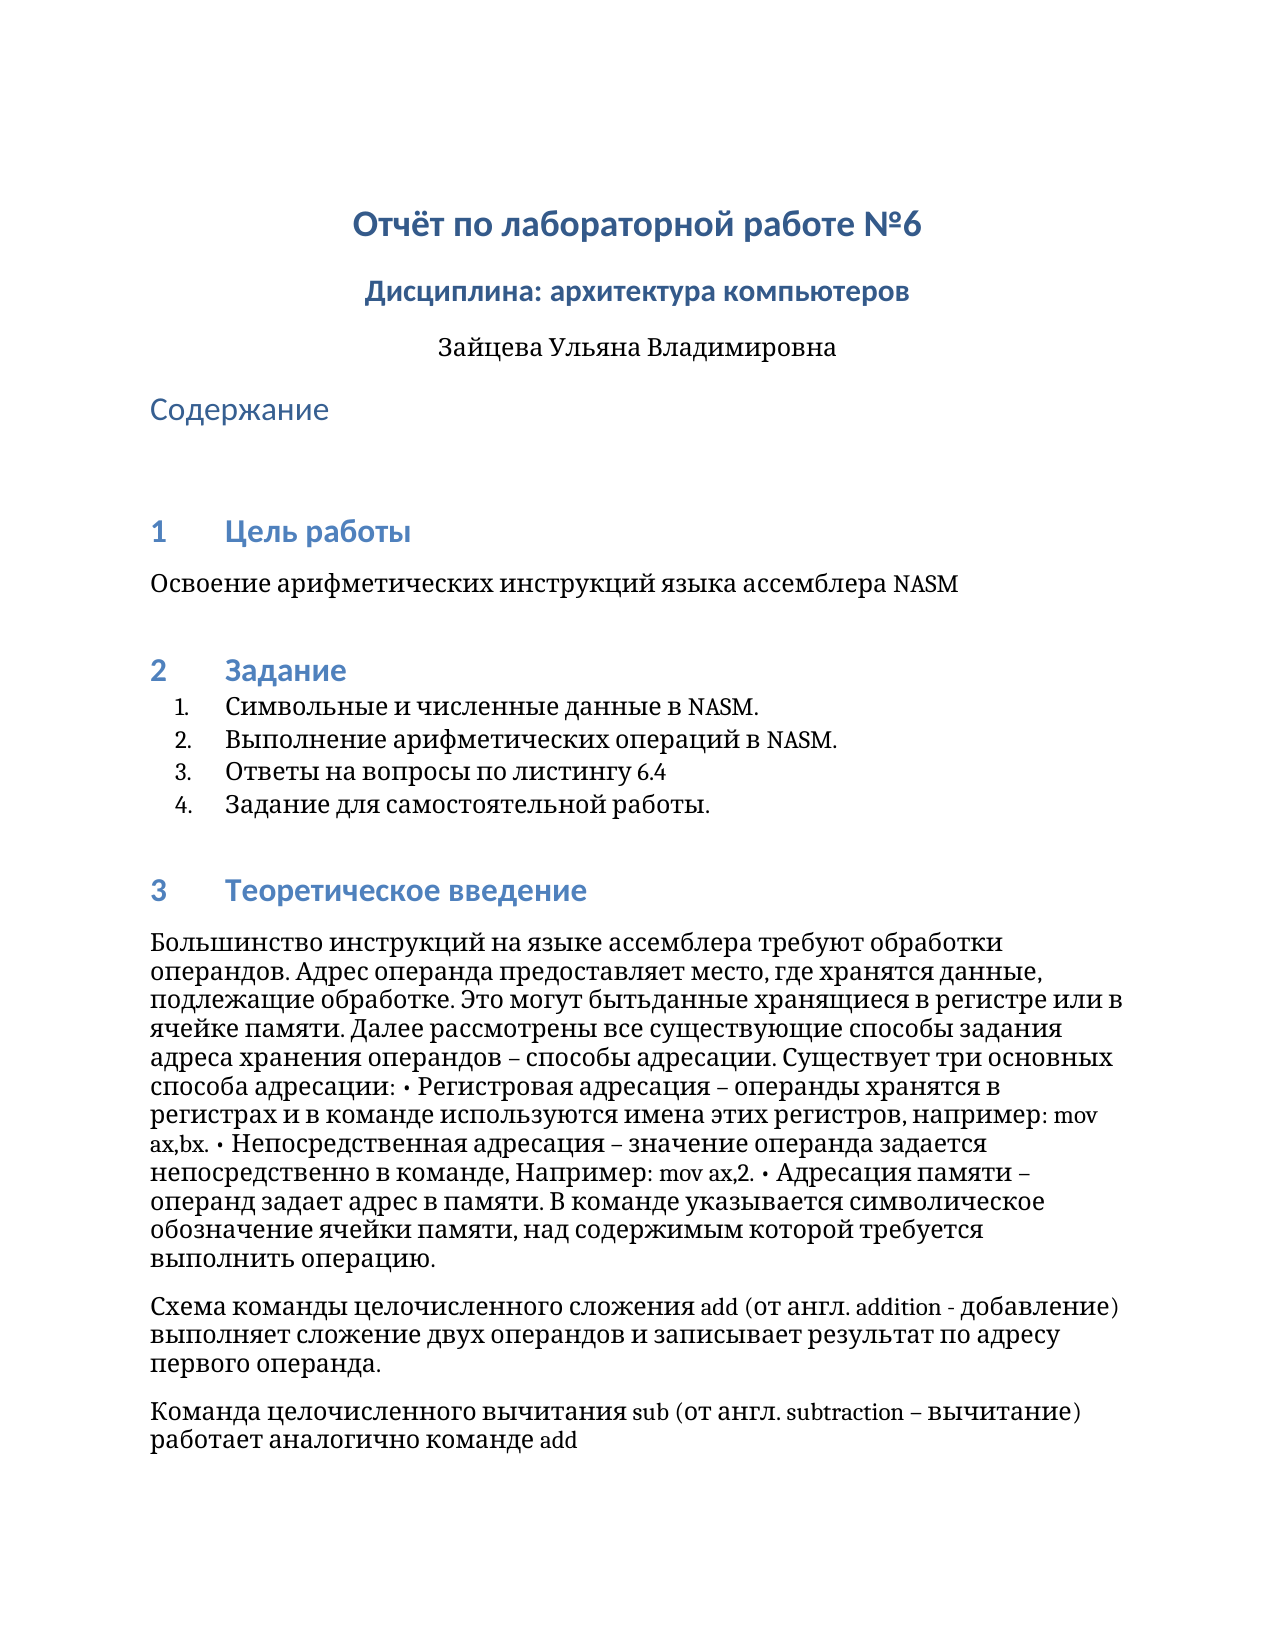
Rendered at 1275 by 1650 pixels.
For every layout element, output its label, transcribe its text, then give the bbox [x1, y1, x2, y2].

list Ответы на вопросы по листингу 6.4 [175, 758, 1125, 787]
list Символьные и численные данные в NASM. [175, 693, 1125, 722]
subtitle 3 Теоретическое введение [150, 869, 1125, 910]
subtitle 1 Цель работы [150, 510, 1125, 551]
text Зайцева Ульяна Владимировна [150, 334, 1125, 363]
text Схема команды целочисленного сложения add (от англ. addition - добавление) выполняет сложение двух операндов и записывает результат по адресу первого операнда. [150, 1293, 1125, 1379]
subtitle 2 Задание [150, 649, 1125, 689]
list Задание для самостоятельной работы. [175, 791, 1125, 819]
text Команда целочисленного вычитания sub (от англ. subtraction – вычитание) работает аналогично команде add [150, 1398, 1125, 1455]
text Большинство инструкций на языке ассемблера требуют обработки операндов. Адрес операнда предоставляет место, где хранятся данные, подлежащие обработке. Это могут бытьданные хранящиеся в регистре или в ячейке памяти. Далее рассмотрены все существующие способы задания адреса хранения операндов – способы адресации. Существует три основных способа адресации: • Регистровая адресация – операнды хранятся в регистрах и в команде используются имена этих регистров, например: mov ax,bx. • Непосредственная адресация – значение операнда задается непосредственно в команде, Например: mov ax,2. • Адресация памяти – операнд задает адрес в памяти. В команде указывается символическое обозначение ячейки памяти, над содержимым которой требуется выполнить операцию. [150, 929, 1125, 1274]
title Отчёт по лабораторной работе №6 [150, 200, 1125, 246]
list Выполнение арифметических операций в NASM. [175, 726, 1125, 754]
text Освоение арифметических инструкций языка ассемблера NASM [150, 570, 1125, 599]
subtitle Дисциплина: архитектура компьютеров [150, 271, 1125, 309]
